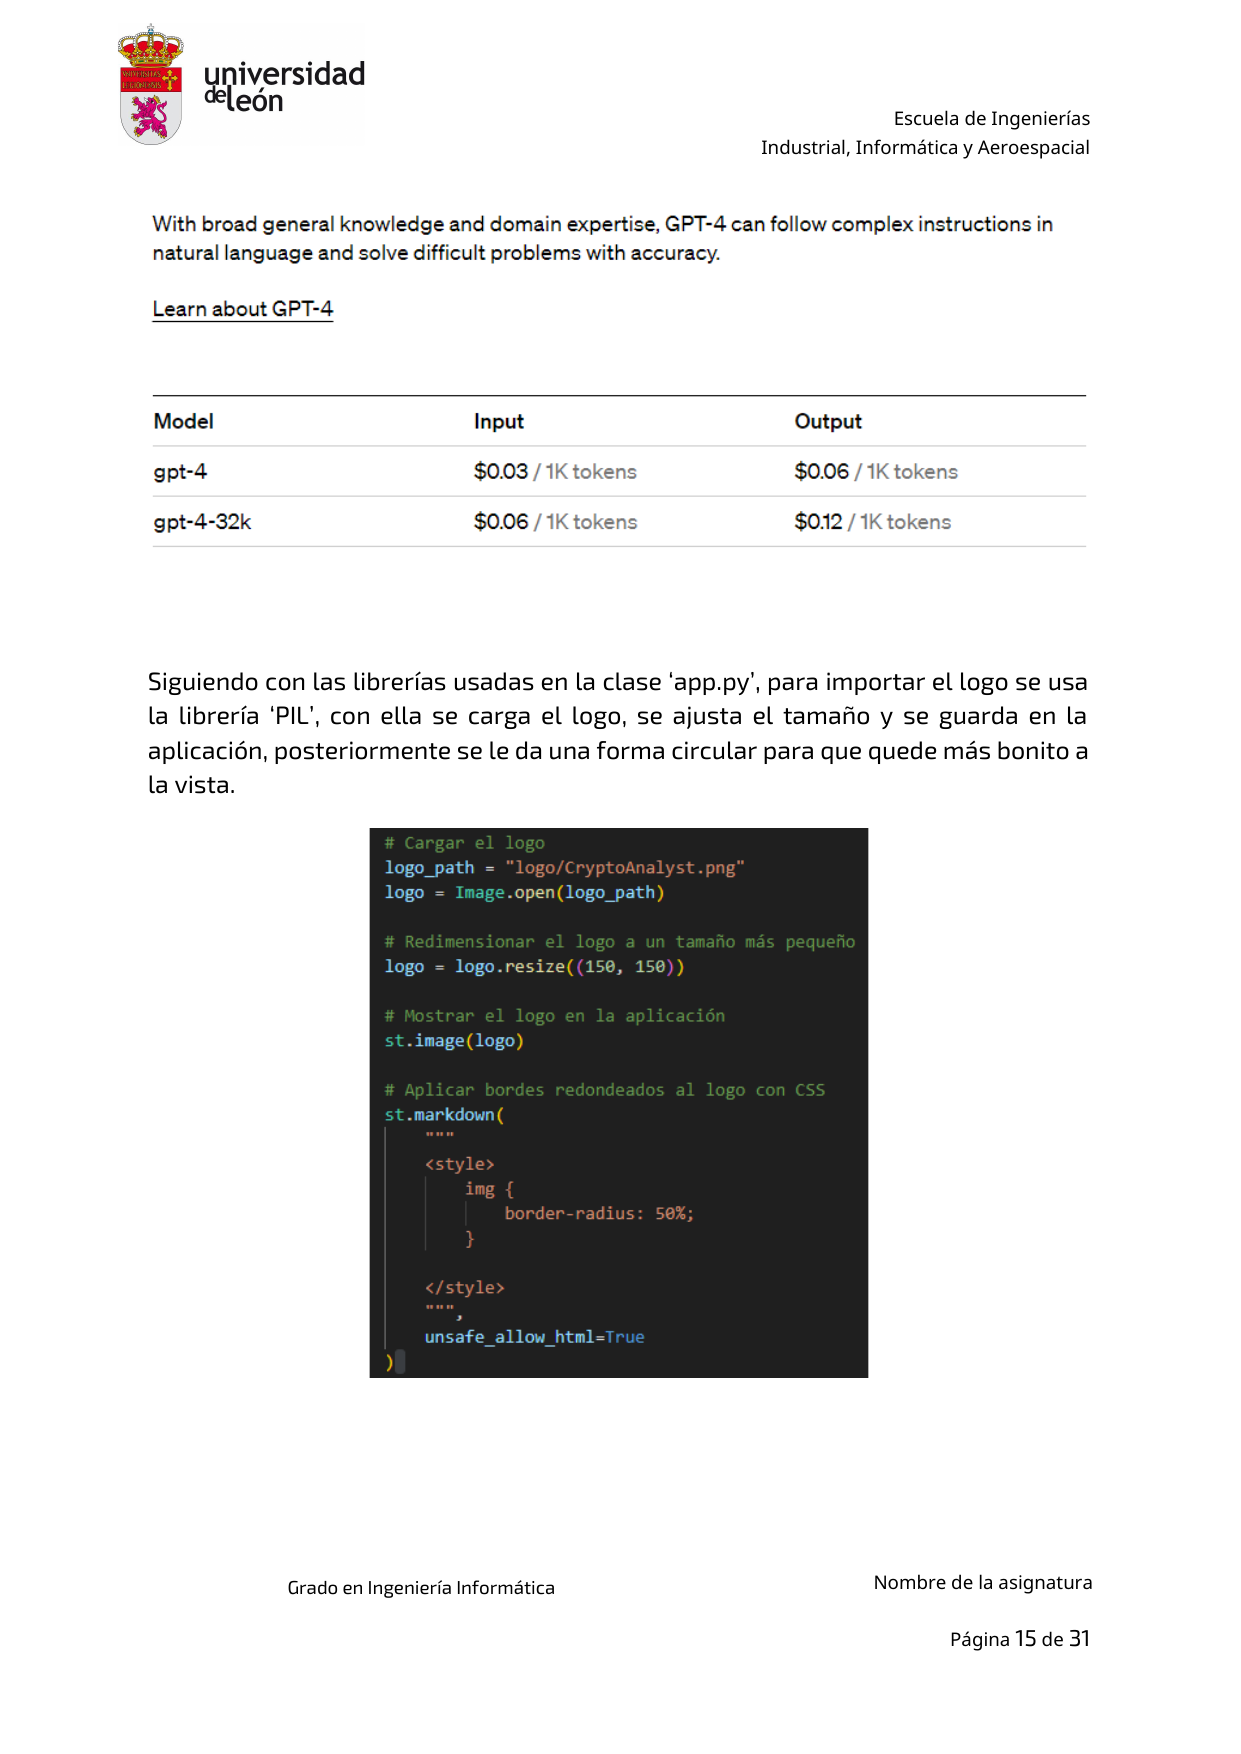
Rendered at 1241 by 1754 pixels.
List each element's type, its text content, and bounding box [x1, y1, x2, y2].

picture [147, 199, 1091, 577]
picture [369, 828, 869, 1378]
picture [117, 23, 365, 146]
text Siguiendo con las librerías usadas en la clase ‘app.py’, para importar el logo se usa la librería ‘PIL’, con ella se carga el logo, se ajusta el tamaño y se guarda en la aplicación, posteriormente se le da una forma circular para que quede más bonito a la vista. [148, 665, 1090, 799]
